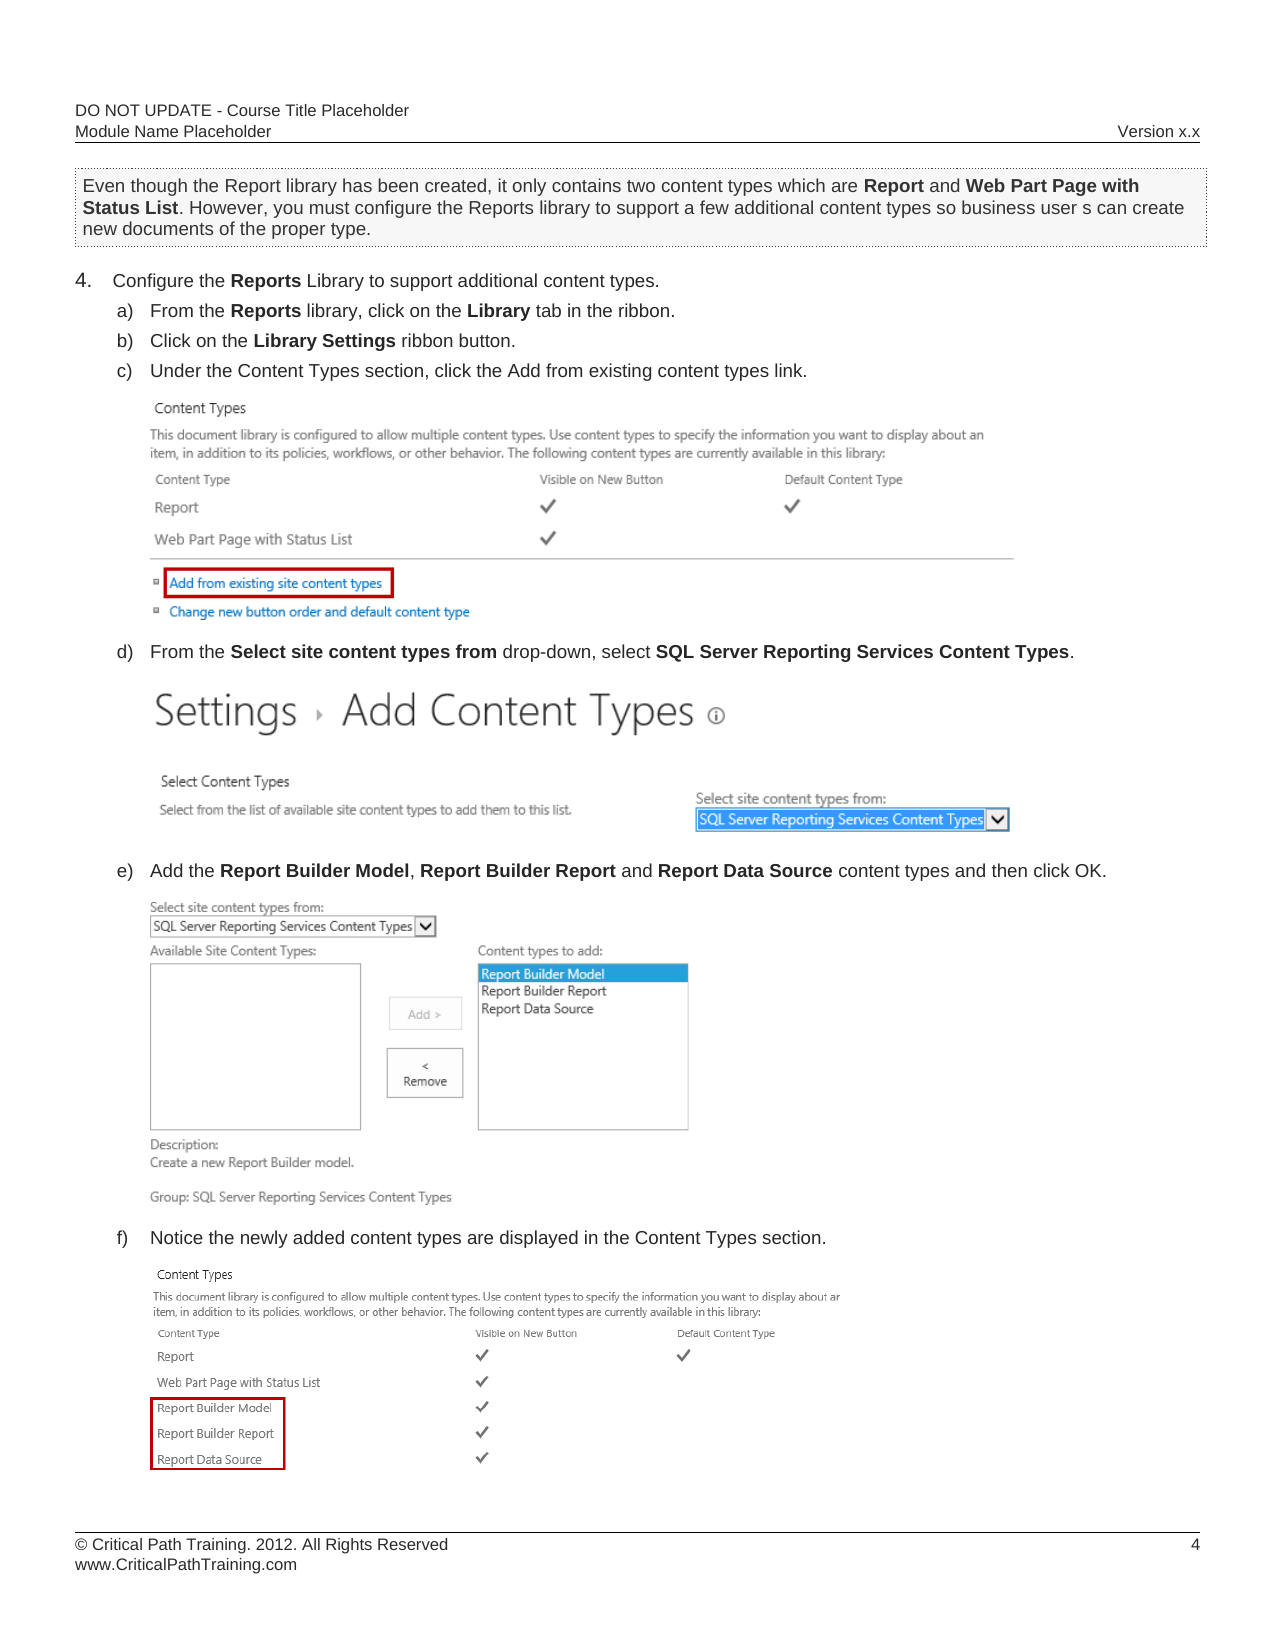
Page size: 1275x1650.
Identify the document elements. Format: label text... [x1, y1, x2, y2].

text Configure the Reports Library to support additional content types. [75, 268, 1200, 292]
picture [150, 403, 1014, 620]
text Add the Report Builder Model, Report Builder Report and Report Data Source content types and then click OK. [117, 859, 1200, 881]
text From the Select site content types from drop-down, select SQL Server Reporting Services Content Types. [117, 641, 1200, 663]
text Click on the Library Settings ribbon button. [117, 330, 1200, 352]
text Even though the Report library has been created, it only contains two content types which are Report and Web Part Page with Status List. However, you must configure the Reports library to support a few additional content types so business user s can create new documents of the proper type. [75, 168, 1207, 247]
picture [150, 1270, 840, 1470]
text From the Reports library, click on the Library tab in the ribbon. [117, 300, 1200, 322]
text Notice the newly added content types are displayed in the Content Types section. [117, 1227, 1200, 1248]
picture [150, 684, 1016, 838]
picture [150, 902, 689, 1205]
text Under the Content Types section, click the Add from existing content types link. [117, 360, 1200, 381]
